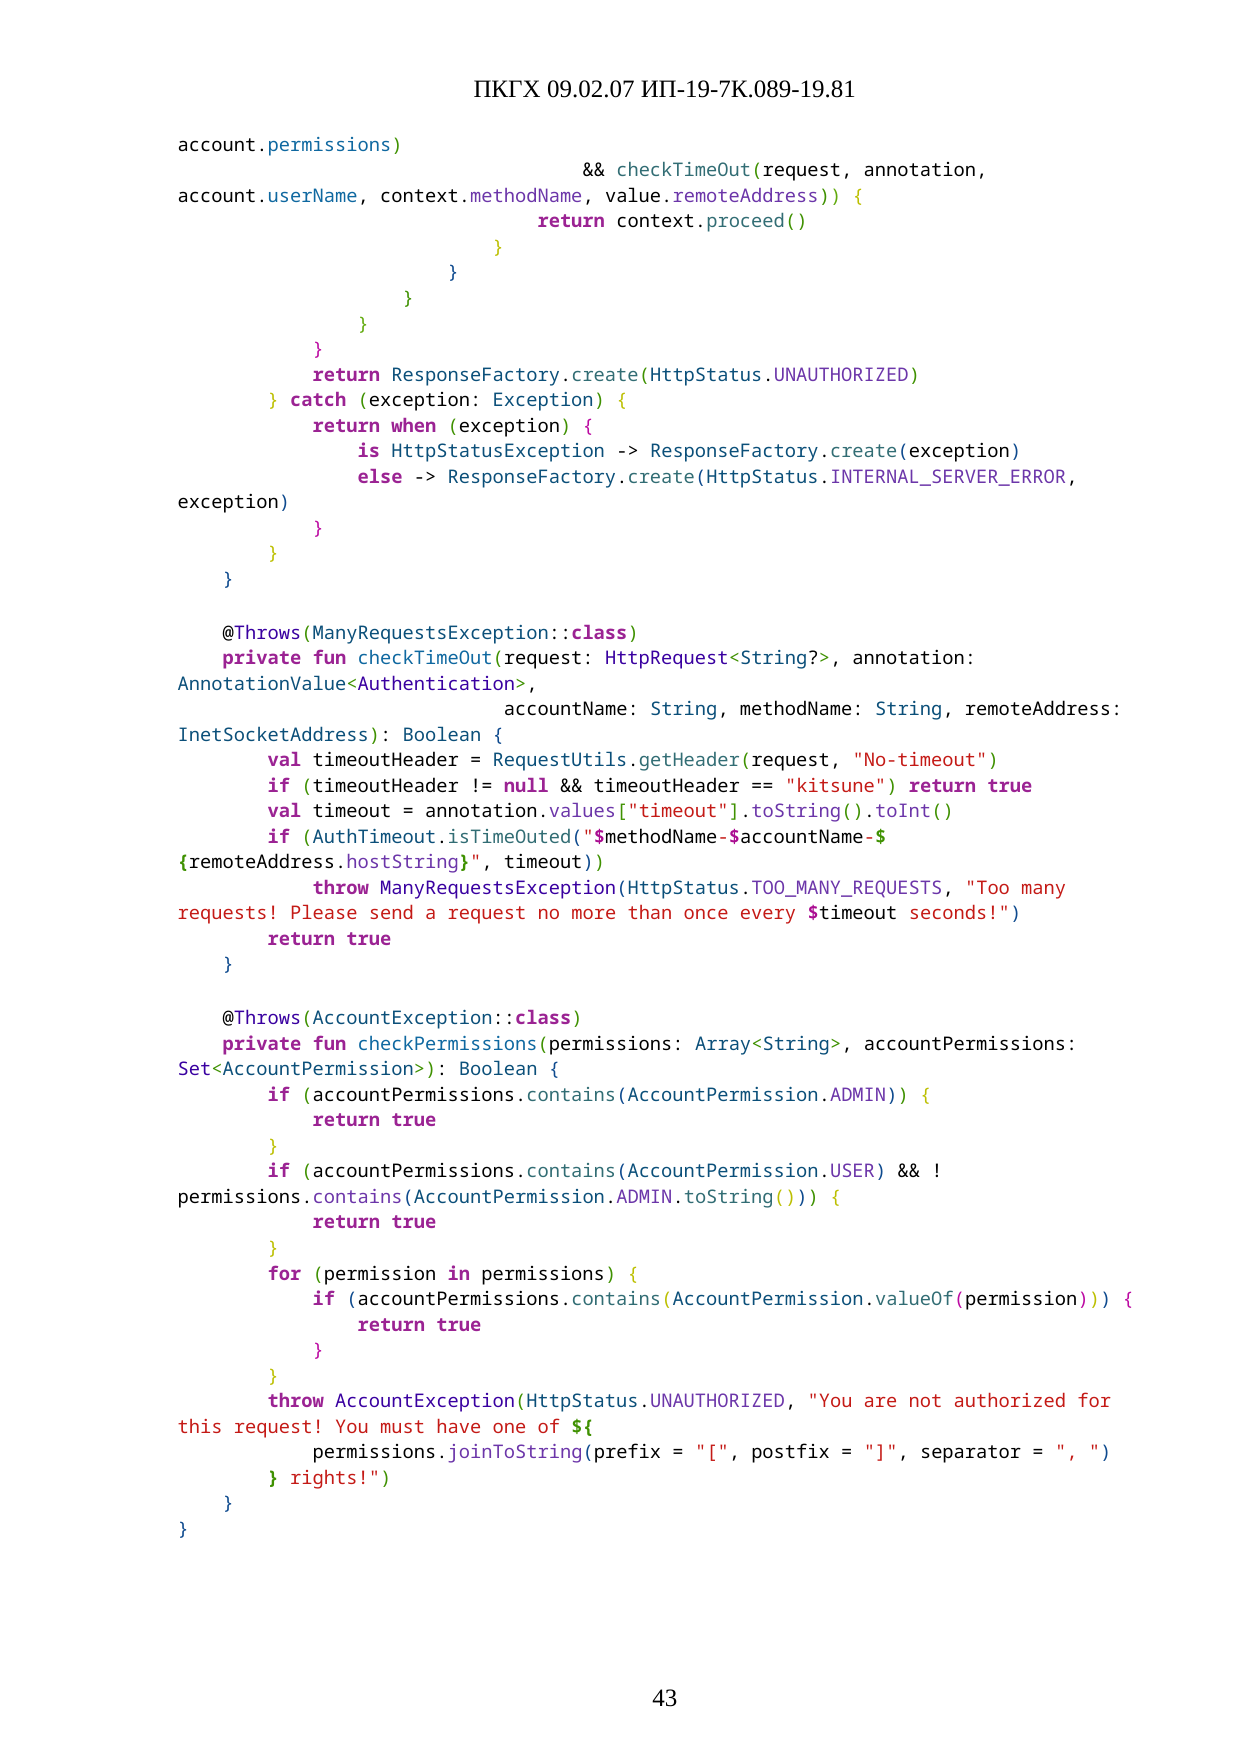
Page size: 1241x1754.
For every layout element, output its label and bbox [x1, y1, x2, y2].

text [177, 131, 1152, 1541]
